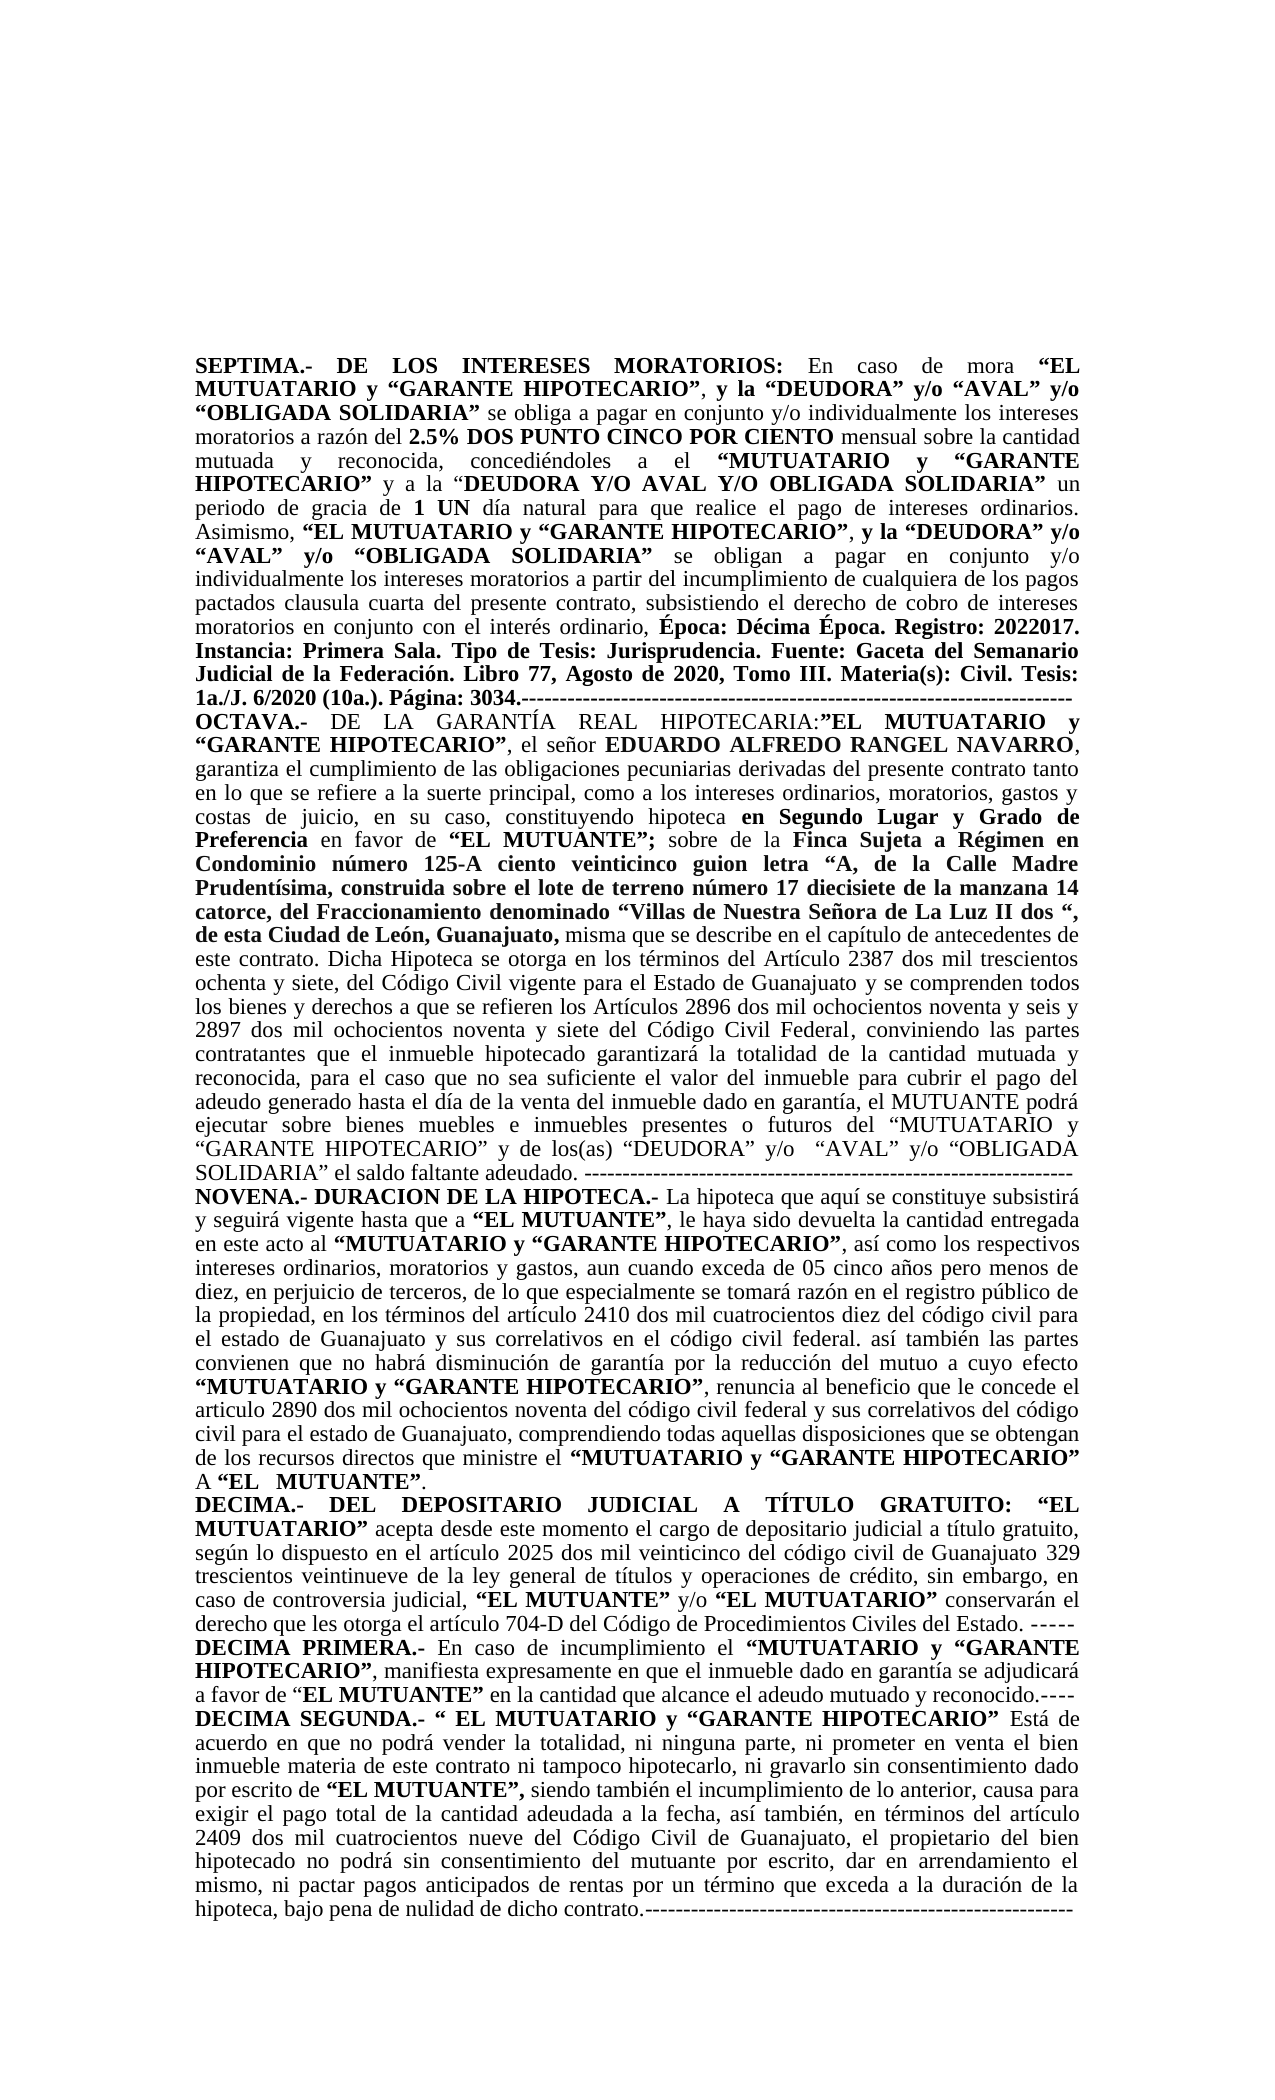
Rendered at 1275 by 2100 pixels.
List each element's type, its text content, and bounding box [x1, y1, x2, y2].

text NOVENA.- DURACION DE LA HIPOTECA.- La hipoteca que aquí se constituye subsistirá y seguirá vigente hasta que a “EL MUTUANTE”, le haya sido devuelta la cantidad entregada en este acto al “MUTUATARIO y “GARANTE HIPOTECARIO”, así como los respectivos intereses ordinarios, moratorios y gastos, aun cuando exceda de 05 cinco años pero menos de diez, en perjuicio de terceros, de lo que especialmente se tomará razón en el registro público de la propiedad, en los términos del artículo 2410 dos mil cuatrocientos diez del código civil para el estado de Guanajuato y sus correlativos en el código civil federal. así también las partes convienen que no habrá disminución de garantía por la reducción del mutuo a cuyo efecto “MUTUATARIO y “GARANTE HIPOTECARIO”, renuncia al beneficio que le concede el articulo 2890 dos mil ochocientos noventa del código civil federal y sus correlativos del código civil para el estado de Guanajuato, comprendiendo todas aquellas disposiciones que se obtengan de los recursos directos que ministre el “MUTUATARIO y “GARANTE HIPOTECARIO” A “ELYMUTUANTE”. [195, 1185, 1080, 1494]
text DECIMA PRIMERA.- En caso de incumplimiento el “MUTUATARIO y “GARANTE HIPOTECARIO”, manifiesta expresamente en que el inmueble dado en garantía se adjudicará a favor de “EL MUTUANTE” en la cantidad que alcance el adeudo mutuado y reconocido. [195, 1636, 1080, 1708]
text DECIMA.- DEL DEPOSITARIO JUDICIAL A TÍTULO GRATUITO: “EL MUTUATARIO” acepta desde este momento el cargo de depositario judicial a título gratuito, según lo dispuesto en el artículo 2025 dos mil veinticinco del código civil de Guanajuato 329 trescientos veintinueve de la ley general de títulos y operaciones de crédito, sin embargo, en caso de controversia judicial, “EL MUTUANTE” y/o “EL MUTUATARIO” conservarán el derecho que les otorga el artículo 704-D del Código de Procedimientos Civiles del Estado. [195, 1494, 1080, 1636]
text SEPTIMA.- DE LOS INTERESES MORATORIOS: En caso de mora “EL MUTUATARIO y “GARANTE HIPOTECARIO”, y la “DEUDORA” y/o “AVAL” y/o “OBLIGADA SOLIDARIA” se obliga a pagar en conjunto y/o individualmente los intereses moratorios a razón del 2.5% DOS PUNTO CINCO POR CIENTO mensual sobre la cantidad mutuada y reconocida, concediéndoles a el “MUTUATARIO y “GARANTE HIPOTECARIO” y a la “DEUDORA Y/O AVAL Y/O OBLIGADA SOLIDARIA” un periodo de gracia de 1 UN día natural para que realice el pago de intereses ordinarios. Asimismo, “EL MUTUATARIO y “GARANTE HIPOTECARIO”, y la “DEUDORA” y/o “AVAL” y/o “OBLIGADA SOLIDARIA” se obligan a pagar en conjunto y/o individualmente los intereses moratorios a partir del incumplimiento de cualquiera de los pagos pactados clausula cuarta del presente contrato, subsistiendo el derecho de cobro de intereses moratorios en conjunto con el interés ordinario, Época: Décima Época. Registro: 2022017. Instancia: Primera Sala. Tipo de Tesis: Jurisprudencia. Fuente: Gaceta del Semanario Judicial de la Federación. Libro 77, Agosto de 2020, Tomo III. Materia(s): Civil. Tesis: 1a./J. 6/2020 (10a.). Página: 3034. [195, 354, 1080, 711]
text OCTAVA.- DE LA GARANTÍA REAL HIPOTECARIA:”EL MUTUATARIO y “GARANTE HIPOTECARIO”, el señor EDUARDO ALFREDO RANGEL NAVARRO, garantiza el cumplimiento de las obligaciones pecuniarias derivadas del presente contrato tanto en lo que se refiere a la suerte principal, como a los intereses ordinarios, moratorios, gastos y costas de juicio, en su caso, constituyendo hipoteca en Segundo Lugar y Grado de Preferencia en favor de “EL MUTUANTE”; sobre de la Finca Sujeta a Régimen en Condominio número 125-A ciento veinticinco guion letra “A, de la Calle Madre Prudentísima, construida sobre el lote de terreno número 17 diecisiete de la manzana 14 catorce, del Fraccionamiento denominado “Villas de Nuestra Señora de La Luz II dos “, de esta Ciudad de León, Guanajuato, misma que se describe en el capítulo de antecedentes de este contrato. Dicha Hipoteca se otorga en los términos del Artículo 2387 dos mil trescientos ochenta y siete, del Código Civil vigente para el Estado de Guanajuato y se comprenden todos los bienes y derechos a que se refieren los Artículos 2896 dos mil ochocientos noventa y seis y 2897 dos mil ochocientos noventa y siete del Código Civil Federal, conviniendo las partes contratantes que el inmueble hipotecado garantizará la totalidad de la cantidad mutuada y reconocida, para el caso que no sea suficiente el valor del inmueble para cubrir el pago del adeudo generado hasta el día de la venta del inmueble dado en garantía, el MUTUANTE podrá ejecutar sobre bienes muebles e inmuebles presentes o futuros del “MUTUATARIO y “GARANTE HIPOTECARIO” y de los(as) “DEUDORA” y/o “AVAL” y/o “OBLIGADA SOLIDARIA” el saldo faltante adeudado. [195, 711, 1080, 1185]
text DECIMA SEGUNDA.- “ EL MUTUATARIO y “GARANTE HIPOTECARIO” Está de acuerdo en que no podrá vender la totalidad, ni ninguna parte, ni prometer en venta el bien inmueble materia de este contrato ni tampoco hipotecarlo, ni gravarlo sin consentimiento dado por escrito de “EL MUTUANTE”, siendo también el incumplimiento de lo anterior, causa para exigir el pago total de la cantidad adeudada a la fecha, así también, en términos del artículo 2409 dos mil cuatrocientos nueve del Código Civil de Guanajuato, el propietario del bien hipotecado no podrá sin consentimiento del mutuante por escrito, dar en arrendamiento el mismo, ni pactar pagos anticipados de rentas por un término que exceda a la duración de la hipoteca, bajo pena de nulidad de dicho contrato. [195, 1708, 1080, 1921]
